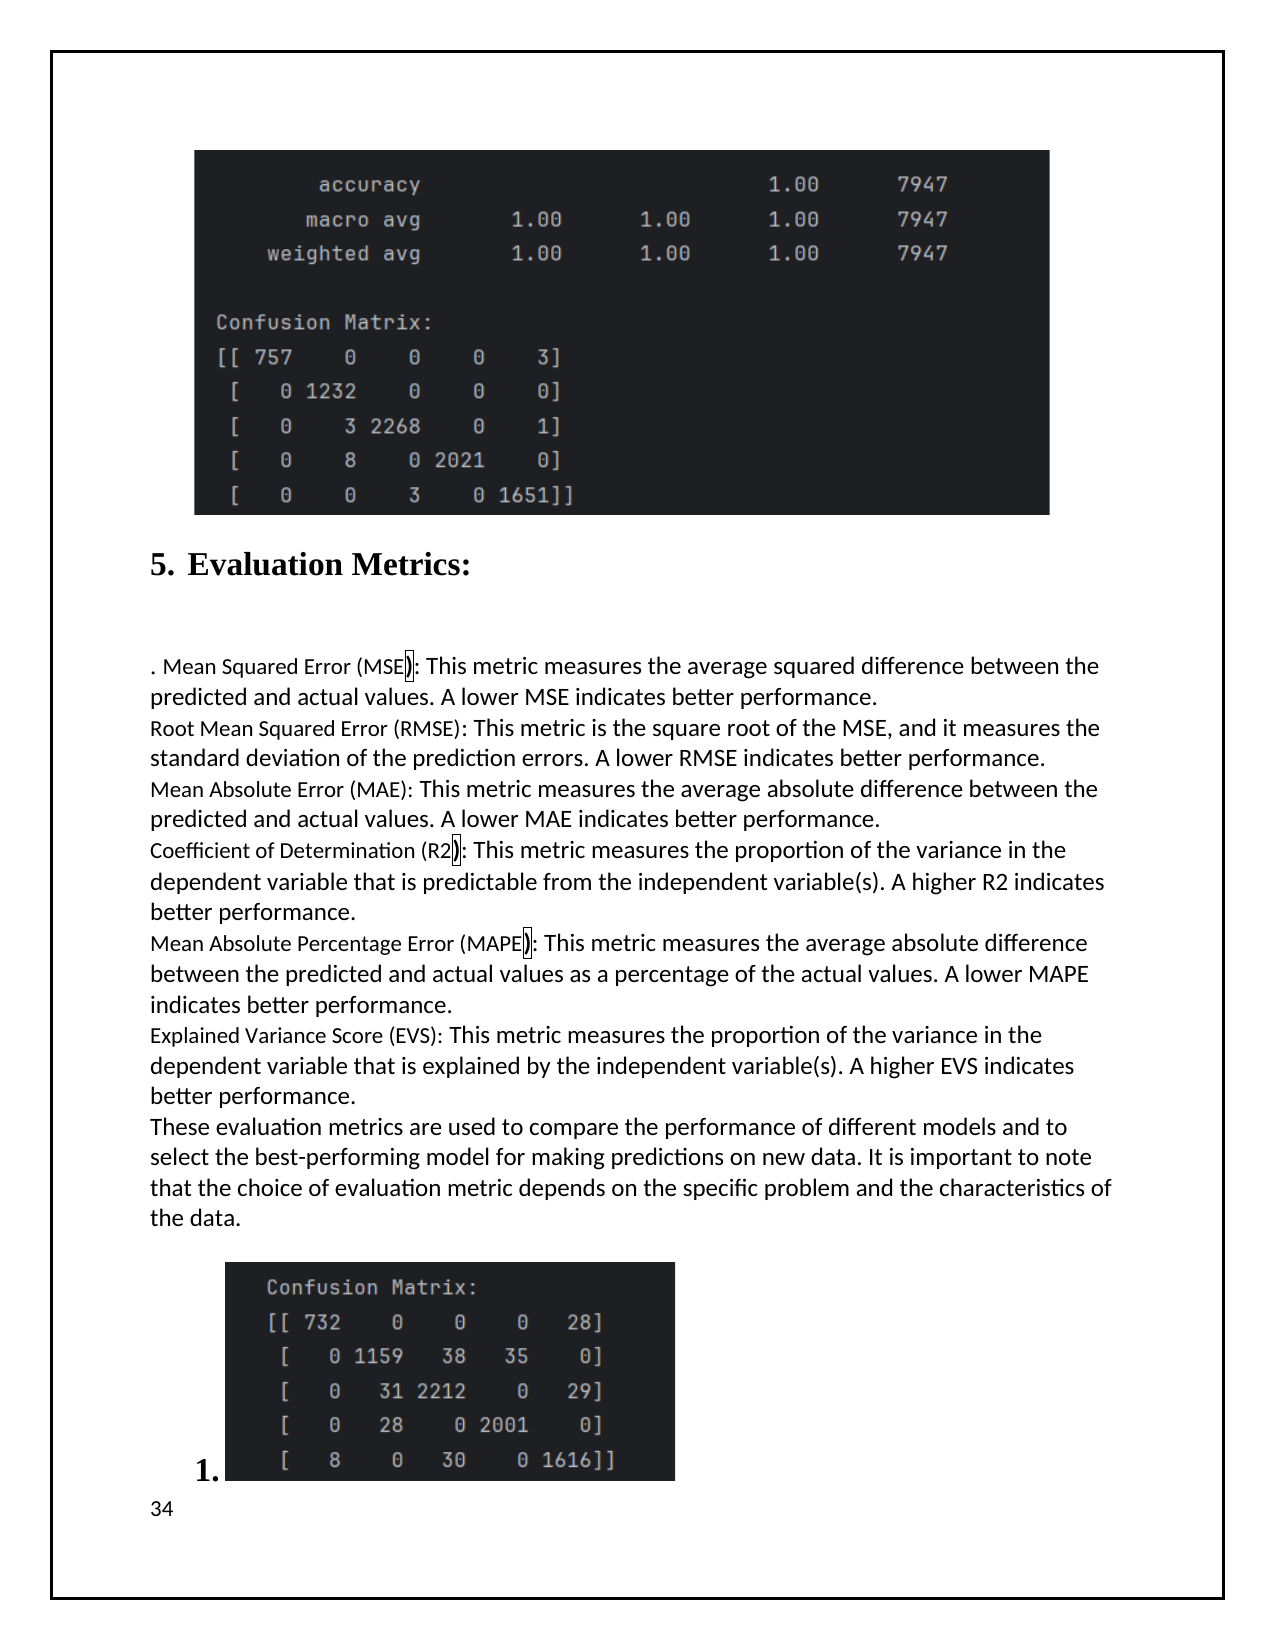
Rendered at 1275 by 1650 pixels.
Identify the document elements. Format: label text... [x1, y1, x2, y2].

text Root Mean Squared Error (RMSE): This metric is the square root of the MSE, and it measures the standard deviation of the prediction errors. A lower RMSE indicates better performance. [150, 712, 1125, 773]
text Mean Absolute Percentage Error (MAPE): This metric measures the average absolute difference between the predicted and actual values as a percentage of the actual values. A lower MAPE indicates better performance. [150, 927, 1125, 1019]
text These evaluation metrics are used to compare the performance of different models and to select the best-performing model for making predictions on new data. It is important to note that the choice of evaluation metric depends on the specific problem and the characteristics of the data. [150, 1111, 1125, 1233]
text Mean Absolute Error (MAE): This metric measures the average absolute difference between the predicted and actual values. A lower MAE indicates better performance. [150, 773, 1125, 834]
text Explained Variance Score (EVS): This metric measures the proportion of the variance in the dependent variable that is explained by the independent variable(s). A higher EVS indicates better performance. [150, 1019, 1125, 1111]
picture [225, 1262, 675, 1481]
picture [194, 150, 1050, 515]
text . Mean Squared Error (MSE): This metric measures the average squared difference between the predicted and actual values. A lower MSE indicates better performance. [150, 650, 1125, 712]
list Evaluation Metrics: [150, 544, 1125, 582]
text Coefficient of Determination (R2): This metric measures the proportion of the variance in the dependent variable that is predictable from the independent variable(s). A higher R2 indicates better performance. [150, 834, 1125, 927]
